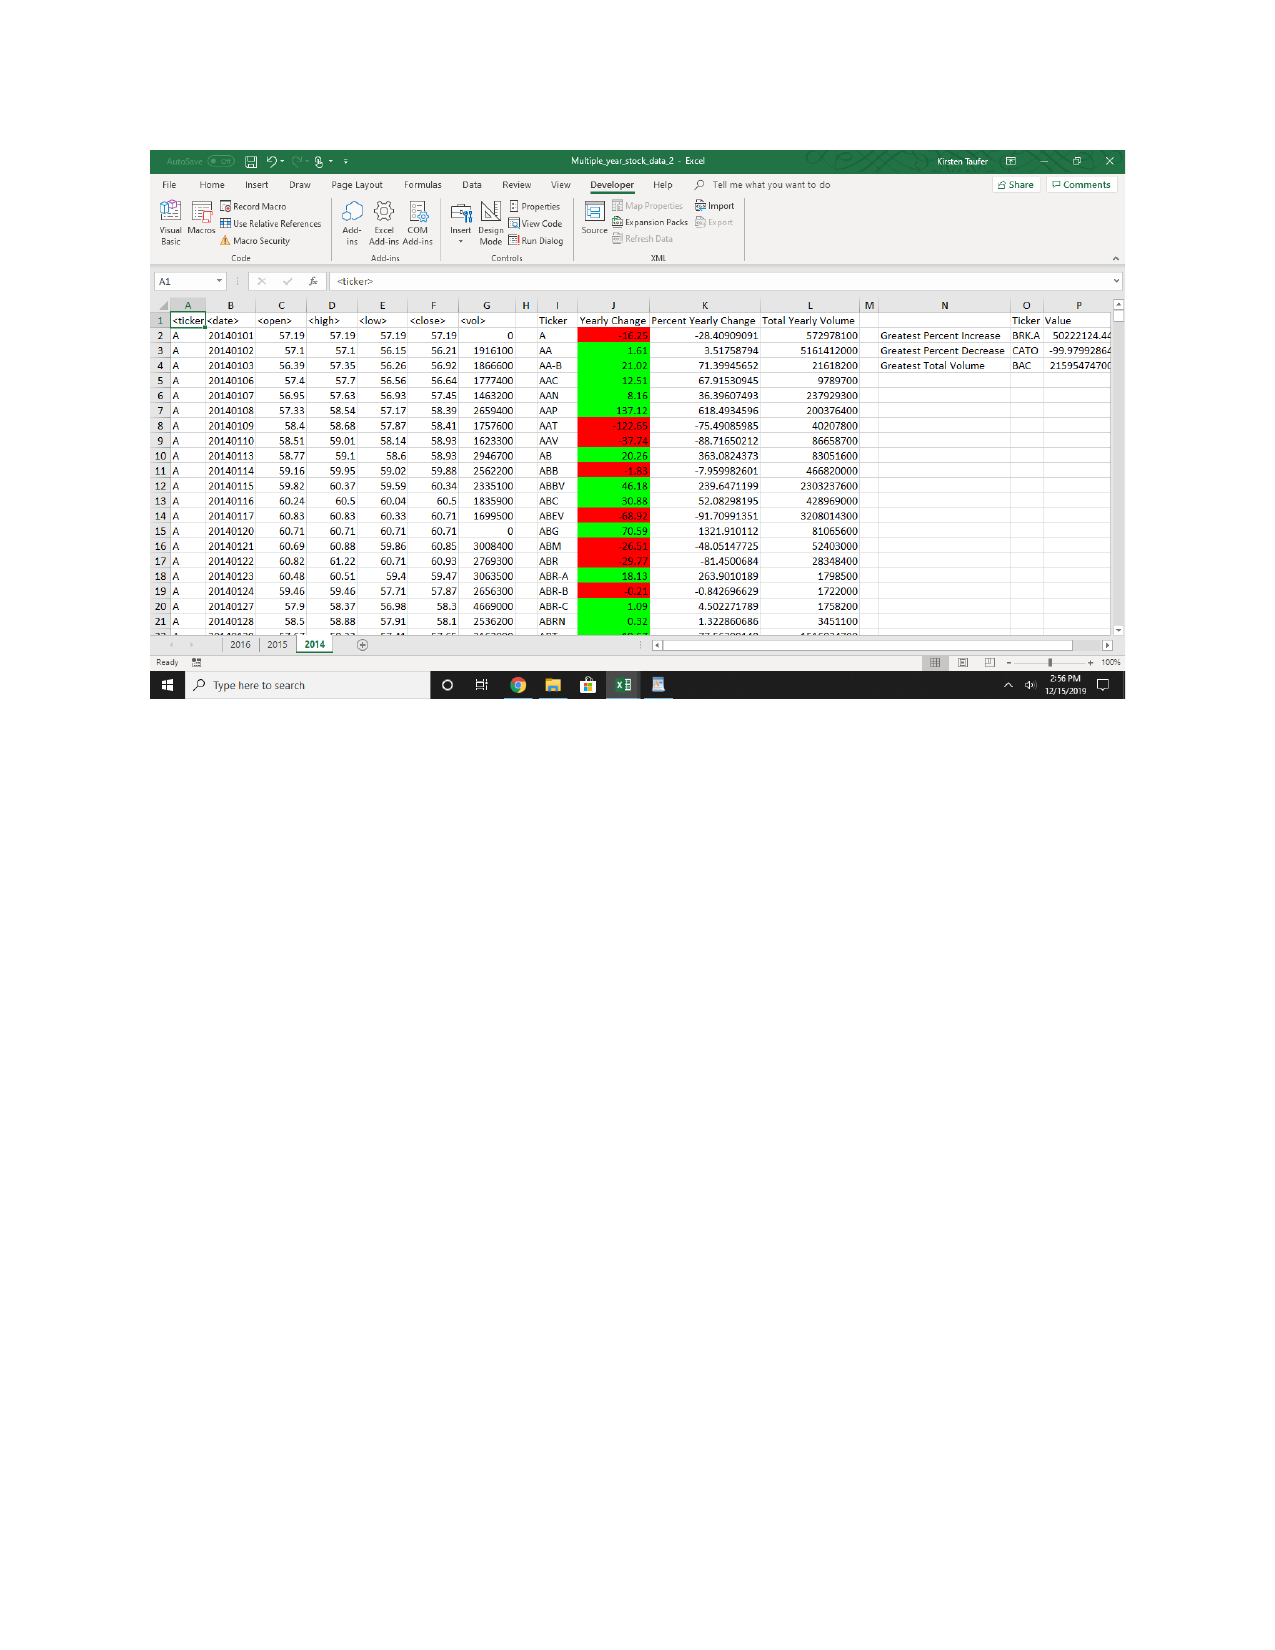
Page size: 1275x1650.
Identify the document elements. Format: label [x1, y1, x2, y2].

picture [150, 150, 1125, 699]
